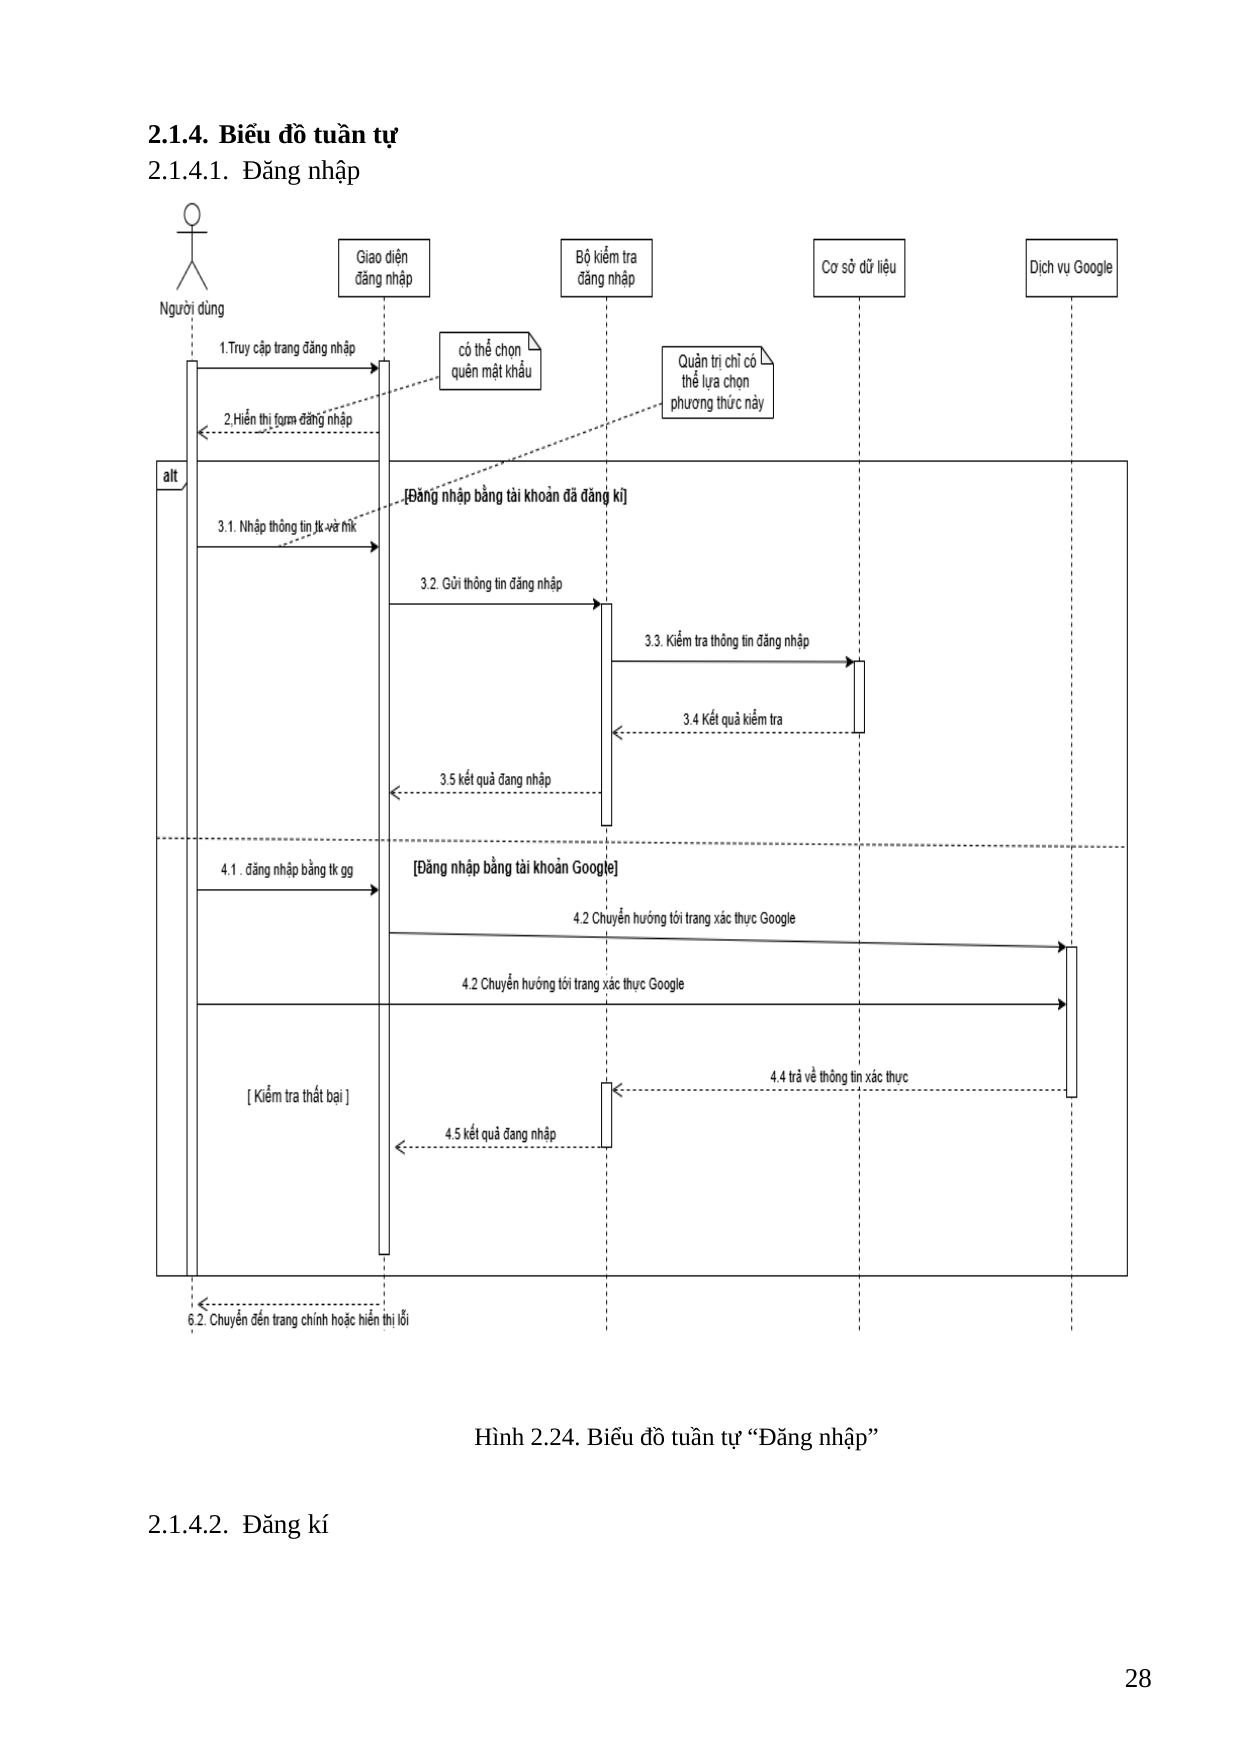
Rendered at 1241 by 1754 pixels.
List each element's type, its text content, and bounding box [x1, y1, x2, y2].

list Đăng kí [148, 1508, 1152, 1539]
list Đăng nhập [148, 154, 1152, 185]
list Hình 2.24. Biểu đồ tuần tự “Đăng nhập” [201, 1422, 1152, 1451]
picture [138, 189, 1143, 1364]
list Biểu đồ tuần tự [148, 118, 1152, 149]
